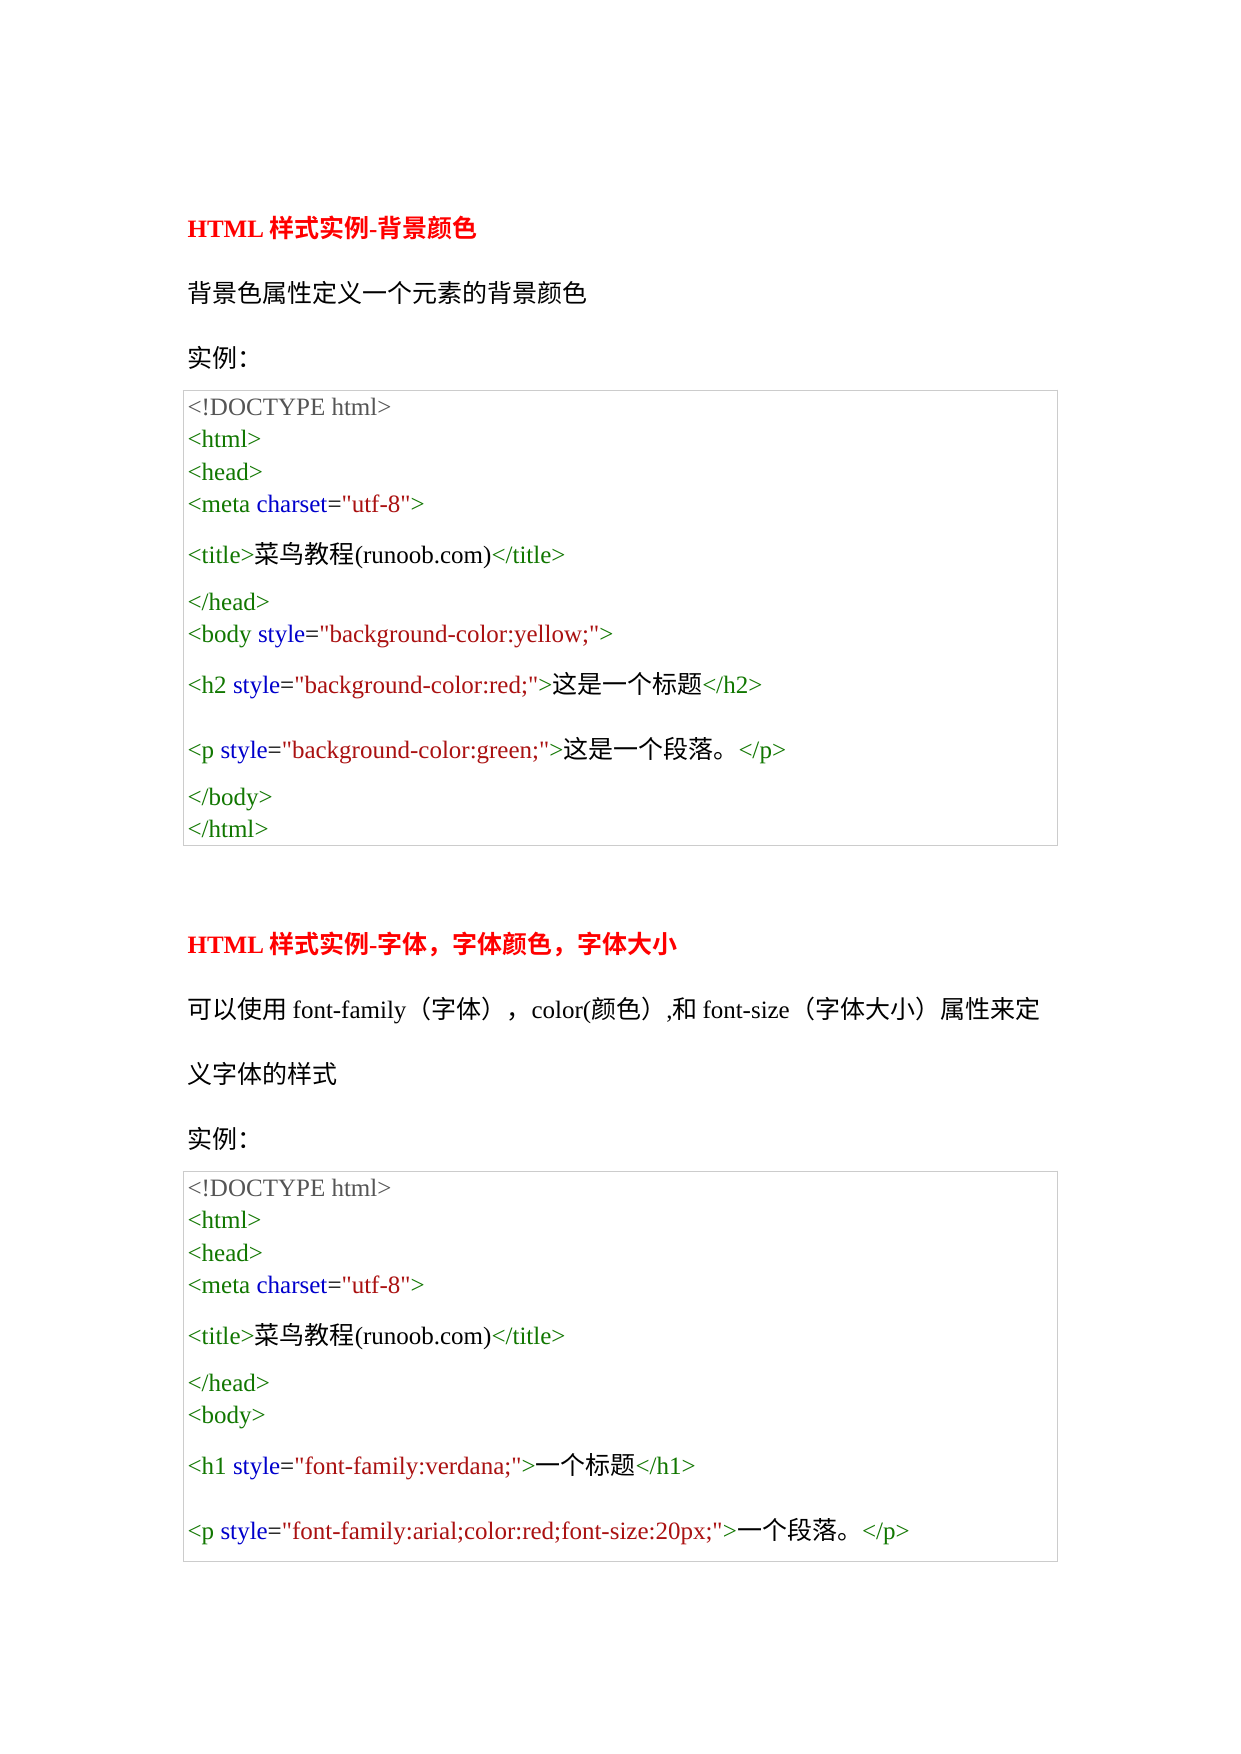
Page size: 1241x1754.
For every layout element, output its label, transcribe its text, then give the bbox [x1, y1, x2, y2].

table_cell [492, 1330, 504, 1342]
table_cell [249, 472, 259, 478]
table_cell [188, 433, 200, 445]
text <title>菜鸟教程(runoob.com)</title> [187, 520, 1053, 585]
text </body> [187, 780, 1053, 812]
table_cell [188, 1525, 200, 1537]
text <head> [187, 455, 1053, 487]
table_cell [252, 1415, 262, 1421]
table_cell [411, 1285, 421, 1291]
text <meta charset="utf-8"> [187, 487, 1053, 520]
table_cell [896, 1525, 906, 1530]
text <h1 style="font-family:verdana;">一个标题</h1> [187, 1431, 1053, 1496]
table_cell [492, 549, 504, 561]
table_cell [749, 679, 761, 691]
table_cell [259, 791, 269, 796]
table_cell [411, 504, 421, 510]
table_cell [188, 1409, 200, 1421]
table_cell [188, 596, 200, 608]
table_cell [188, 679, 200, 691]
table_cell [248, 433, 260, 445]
text <html> [187, 422, 1053, 455]
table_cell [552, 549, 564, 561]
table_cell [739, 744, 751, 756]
text </head> [187, 585, 1053, 617]
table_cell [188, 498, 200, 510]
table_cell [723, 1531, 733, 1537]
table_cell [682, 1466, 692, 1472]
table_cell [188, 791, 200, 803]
text <head> [187, 1236, 1053, 1268]
text <title>菜鸟教程(runoob.com)</title> [187, 1301, 1053, 1366]
list 背景色属性定义一个元素的背景颜色 [187, 259, 1053, 324]
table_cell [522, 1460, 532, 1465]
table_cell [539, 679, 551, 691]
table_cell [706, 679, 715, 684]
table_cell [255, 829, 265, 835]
text <!DOCTYPE html> [184, 1172, 1057, 1203]
list 实例： [187, 324, 1053, 389]
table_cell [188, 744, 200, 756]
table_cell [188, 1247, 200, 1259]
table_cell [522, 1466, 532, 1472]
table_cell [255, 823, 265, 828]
text </head> [187, 1366, 1053, 1398]
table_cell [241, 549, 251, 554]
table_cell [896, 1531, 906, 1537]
list HTML样式实例-背景颜色 [187, 194, 1053, 259]
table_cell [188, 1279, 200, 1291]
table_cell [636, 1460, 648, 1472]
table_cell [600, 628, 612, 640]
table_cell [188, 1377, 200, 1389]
list 实例： [187, 1106, 1053, 1171]
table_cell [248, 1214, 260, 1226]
text <body> [187, 1398, 1053, 1431]
text <html> [187, 1203, 1053, 1236]
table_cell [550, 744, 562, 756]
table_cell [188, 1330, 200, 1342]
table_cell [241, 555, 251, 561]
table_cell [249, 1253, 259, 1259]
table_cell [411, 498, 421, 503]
text </html> [184, 812, 1057, 845]
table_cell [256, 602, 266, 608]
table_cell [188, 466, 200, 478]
text <body style="background-color:yellow;"> [187, 617, 1053, 650]
list HTML样式实例-字体，字体颜色，字体大小 [187, 911, 1053, 976]
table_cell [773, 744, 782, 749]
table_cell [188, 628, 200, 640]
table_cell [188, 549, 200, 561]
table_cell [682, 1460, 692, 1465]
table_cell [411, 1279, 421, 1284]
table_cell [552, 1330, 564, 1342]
text <meta charset="utf-8"> [187, 1268, 1053, 1301]
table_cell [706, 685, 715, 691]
list 可以使用font-family（字体），color(颜色）,和font-size（字体大小）属性来定义字体的样式 [187, 976, 1053, 1106]
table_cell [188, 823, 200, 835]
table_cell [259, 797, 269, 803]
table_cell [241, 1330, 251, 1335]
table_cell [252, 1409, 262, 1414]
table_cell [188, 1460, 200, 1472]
text <h2 style="background-color:red;">这是一个标题</h2> [187, 650, 1053, 715]
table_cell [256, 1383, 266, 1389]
text <p style="font-family:arial;color:red;font-size:20px;">一个段落。</p> [184, 1496, 1057, 1561]
text <p style="background-color:green;">这是一个段落。</p> [187, 715, 1053, 780]
text <!DOCTYPE html> [184, 391, 1057, 422]
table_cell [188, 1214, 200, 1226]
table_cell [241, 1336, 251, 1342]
